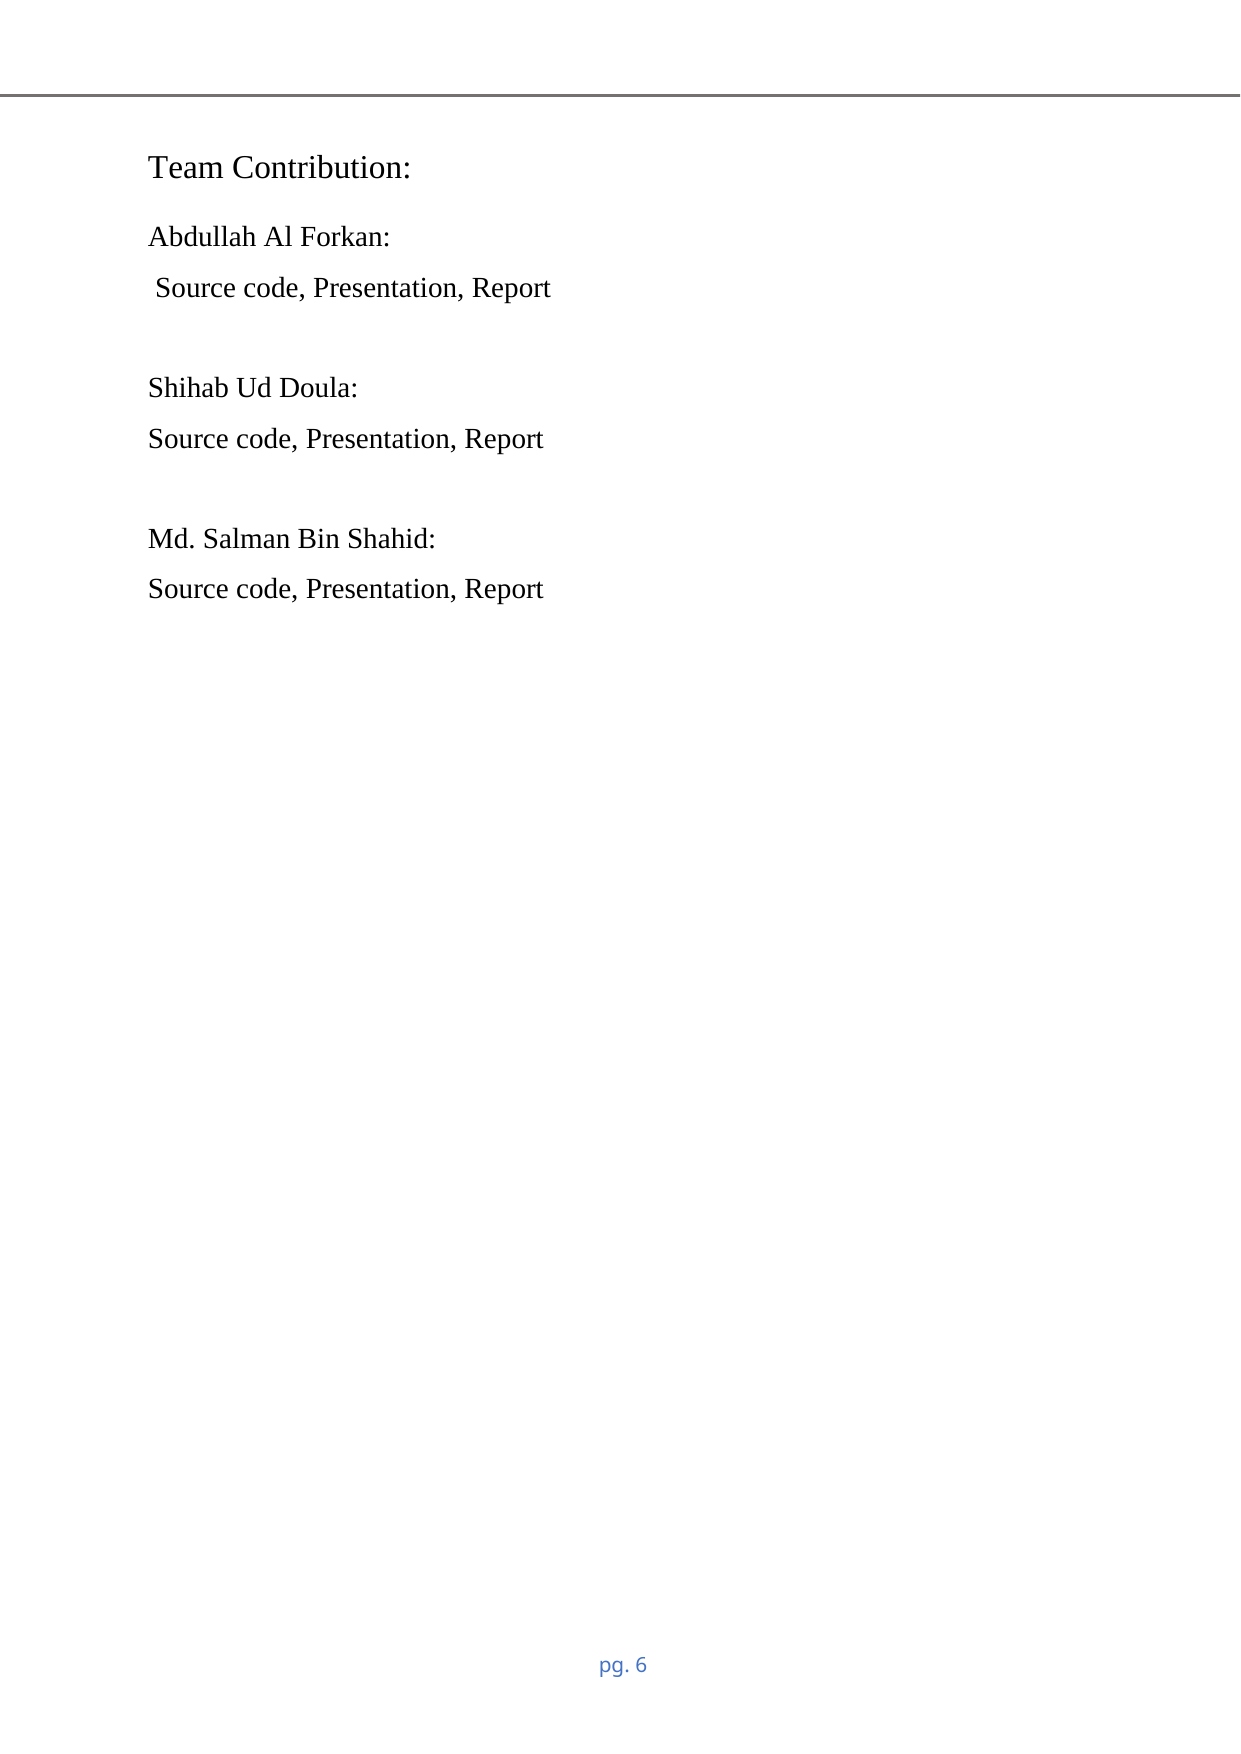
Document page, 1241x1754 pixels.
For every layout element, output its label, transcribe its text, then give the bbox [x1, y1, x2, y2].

text Abdullah Al Forkan: [148, 219, 583, 253]
text Source code, Presentation, Report [148, 421, 583, 454]
text Source code, Presentation, Report [148, 572, 583, 605]
text Shihab Ud Doula: [148, 370, 583, 404]
text Team Contribution: [148, 148, 583, 186]
text Source code, Presentation, Report [148, 270, 583, 303]
text Md. Salman Bin Shahid: [148, 521, 583, 555]
